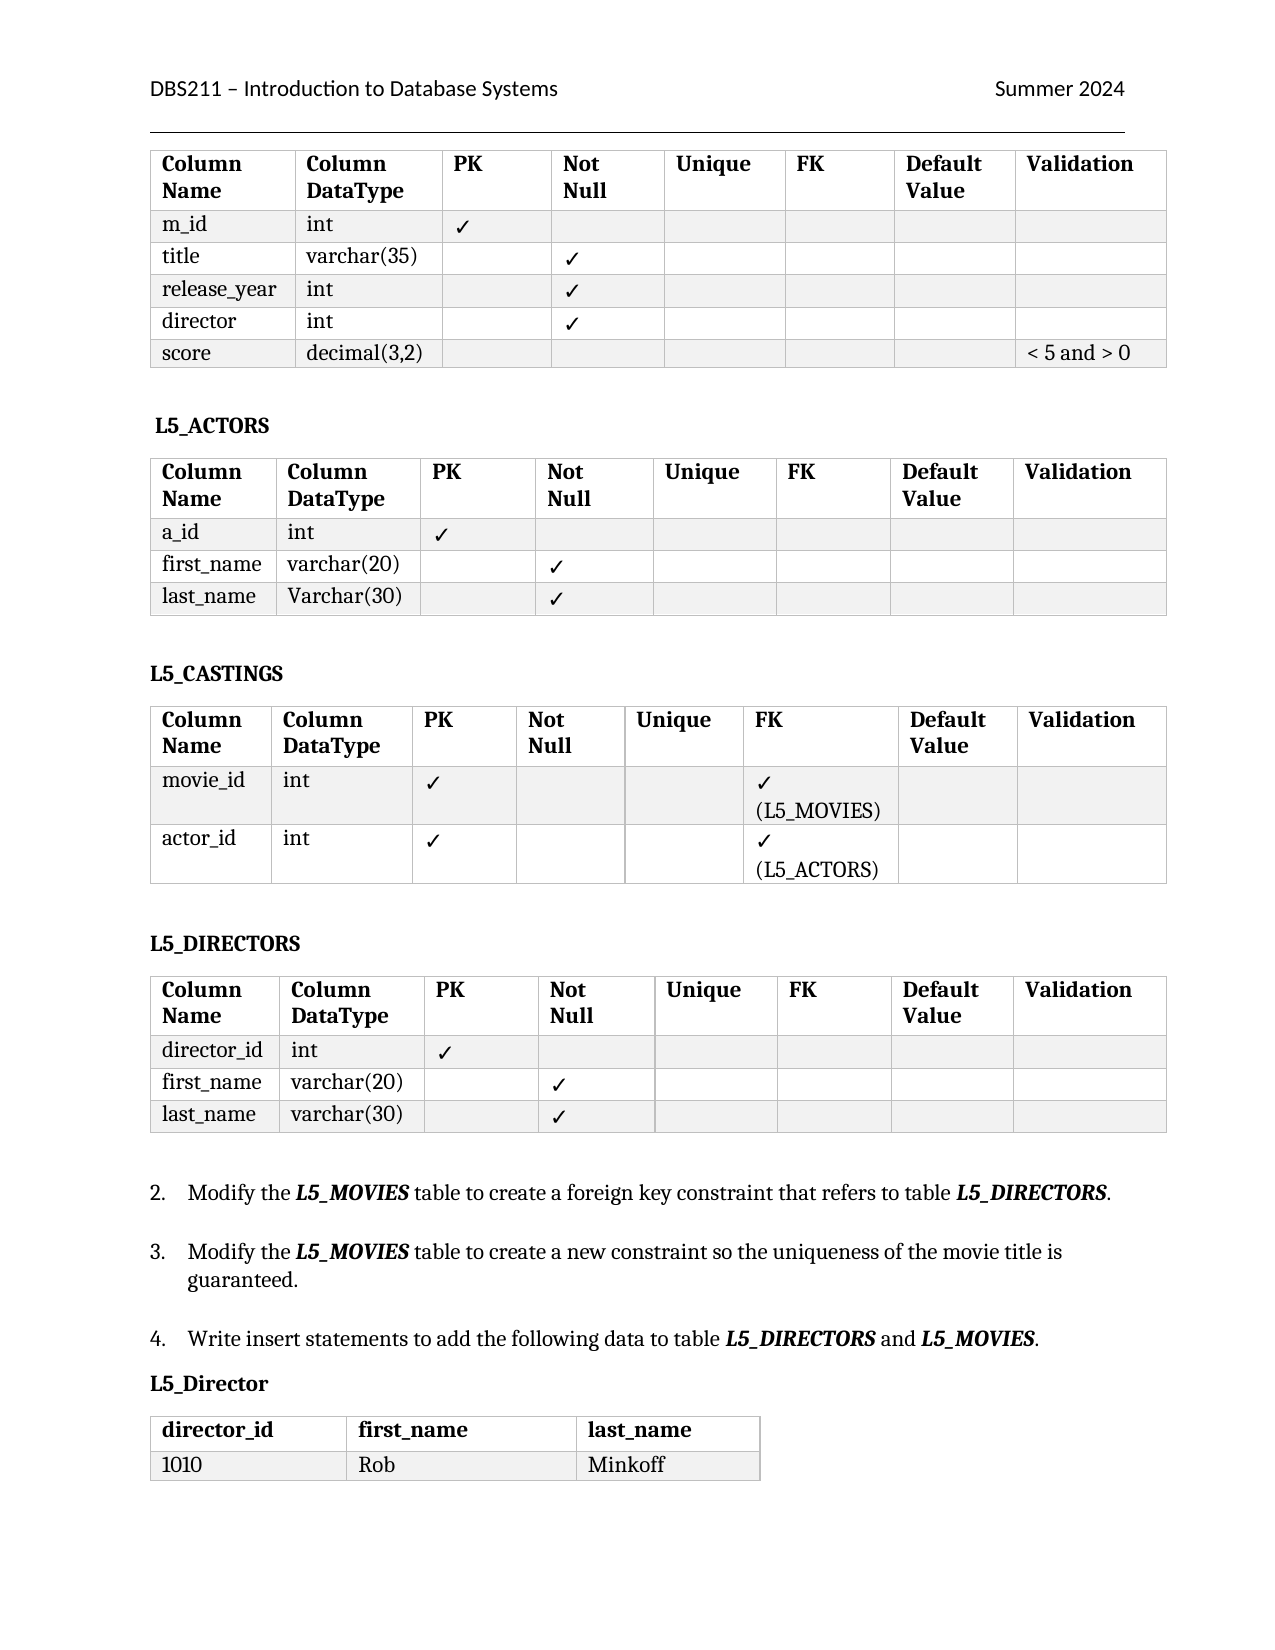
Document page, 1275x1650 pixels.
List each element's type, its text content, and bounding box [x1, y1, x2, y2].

table_cell [891, 519, 1013, 550]
table_header Default Value [895, 151, 1015, 210]
table_header Unique [654, 459, 776, 518]
table_cell [1014, 551, 1166, 582]
table_cell varchar(35) [296, 243, 442, 274]
table_cell [1018, 767, 1166, 824]
table_cell ✓ [421, 519, 535, 550]
table_header PK [421, 459, 535, 518]
table_cell decimal(3,2) [296, 340, 442, 367]
table_cell ✓ (L5_MOVIES) [744, 767, 898, 824]
table_cell [777, 551, 890, 582]
table_cell [1014, 519, 1166, 550]
table_cell [786, 308, 894, 339]
table_cell actor_id [151, 825, 271, 883]
table_cell [895, 275, 1015, 307]
table_cell int [277, 519, 420, 550]
table_cell [895, 340, 1015, 367]
table_header PK [443, 151, 551, 210]
table_header Unique [665, 151, 785, 210]
table_header Not Null [536, 459, 653, 518]
table_header Column Name [151, 977, 279, 1035]
table_header Column DataType [272, 707, 412, 766]
table_cell [665, 275, 785, 307]
table_cell int [296, 211, 442, 242]
table_cell int [272, 825, 412, 883]
table_cell [665, 211, 785, 242]
list Write insert statements to add the following data to table L5_DIRECTORS and L5_MOVIES. [150, 1326, 1125, 1352]
table_cell int [296, 308, 442, 339]
table_cell [536, 519, 653, 550]
table_cell [899, 767, 1017, 824]
table_cell [895, 211, 1015, 242]
table_cell [443, 243, 551, 274]
table_header Column DataType [280, 977, 424, 1035]
table_header director_id [151, 1417, 346, 1451]
table_cell varchar(20) [280, 1069, 424, 1100]
table_cell int [272, 767, 412, 824]
table_cell score [151, 340, 295, 367]
table_cell ✓ [552, 243, 664, 274]
table_cell director_id [151, 1036, 279, 1068]
table_cell [778, 1036, 891, 1068]
table_cell [1014, 1101, 1166, 1132]
table_cell [443, 275, 551, 307]
table_header Column Name [151, 459, 276, 518]
table_cell [778, 1069, 891, 1100]
table_cell m_id [151, 211, 295, 242]
table_cell ✓ [413, 767, 516, 824]
table_cell ✓ [536, 583, 653, 614]
table_header Default Value [892, 977, 1013, 1035]
table_cell Minkoff [577, 1452, 759, 1480]
table_cell [665, 308, 785, 339]
table_cell director [151, 308, 295, 339]
table_header Unique [656, 977, 777, 1035]
table_header Not Null [539, 977, 654, 1035]
table_cell ✓ (L5_ACTORS) [744, 825, 898, 883]
table_cell [891, 583, 1013, 614]
table_cell [892, 1101, 1013, 1132]
table_cell [892, 1036, 1013, 1068]
table_cell [539, 1036, 654, 1068]
table_header Validation [1016, 151, 1166, 210]
table_cell movie_id [151, 767, 271, 824]
table_cell [443, 340, 551, 367]
table_cell [425, 1069, 538, 1100]
table_cell first_name [151, 551, 276, 582]
table_header Default Value [891, 459, 1013, 518]
table_cell [654, 551, 776, 582]
table_cell [1014, 583, 1166, 614]
table_header Validation [1014, 459, 1166, 518]
table_header Not Null [552, 151, 664, 210]
table_cell [1014, 1069, 1166, 1100]
table_header Column Name [151, 151, 295, 210]
table_cell [777, 519, 890, 550]
table_header PK [413, 707, 516, 766]
table_cell int [280, 1036, 424, 1068]
table_cell [1016, 211, 1166, 242]
table_cell varchar(20) [277, 551, 420, 582]
table_cell [654, 519, 776, 550]
table_header Default Value [899, 707, 1017, 766]
table_cell release_year [151, 275, 295, 307]
text L5_ACTORS [150, 413, 1125, 439]
table_cell [425, 1101, 538, 1132]
text L5_Director [150, 1371, 1125, 1397]
table_header Validation [1018, 707, 1166, 766]
table_header Validation [1014, 977, 1166, 1035]
table_cell a_id [151, 519, 276, 550]
table_cell [1016, 243, 1166, 274]
table_cell [1016, 308, 1166, 339]
list Modify the L5_MOVIES table to create a foreign key constraint that refers to table L5_DIRECTORS. [150, 1180, 1125, 1237]
table_cell [665, 243, 785, 274]
table_cell [777, 583, 890, 614]
table_cell 1010 [151, 1452, 346, 1480]
table_cell [899, 825, 1017, 883]
table_cell first_name [151, 1069, 279, 1100]
table_cell [786, 243, 894, 274]
table_header FK [778, 977, 891, 1035]
text L5_CASTINGS [150, 661, 1125, 687]
table_header first_name [347, 1417, 576, 1451]
table_cell [786, 340, 894, 367]
table_cell varchar(30) [280, 1101, 424, 1132]
table_cell ✓ [443, 211, 551, 242]
table_cell [421, 583, 535, 614]
table_cell [626, 767, 743, 824]
table_cell [1014, 1036, 1166, 1068]
table_cell [552, 211, 664, 242]
table_cell [626, 825, 743, 883]
table_cell ✓ [552, 308, 664, 339]
table_cell [656, 1036, 777, 1068]
table_cell [656, 1101, 777, 1132]
text L5_DIRECTORS [150, 931, 1125, 957]
table_cell ✓ [539, 1101, 654, 1132]
table_cell [892, 1069, 1013, 1100]
table_cell ✓ [539, 1069, 654, 1100]
table_cell [517, 767, 624, 824]
table_header last_name [577, 1417, 759, 1451]
table_header PK [425, 977, 538, 1035]
table_cell last_name [151, 583, 276, 614]
table_cell ✓ [413, 825, 516, 883]
table_header FK [777, 459, 890, 518]
table_header Column DataType [277, 459, 420, 518]
table_cell [895, 243, 1015, 274]
table_header Column Name [151, 707, 271, 766]
table_cell int [296, 275, 442, 307]
list Modify the L5_MOVIES table to create a new constraint so the uniqueness of the movie title is guaranteed. [150, 1239, 1125, 1324]
table_header FK [786, 151, 894, 210]
table_header Not Null [517, 707, 624, 766]
table_cell ✓ [425, 1036, 538, 1068]
table_cell [778, 1101, 891, 1132]
table_cell [786, 275, 894, 307]
table_cell [891, 551, 1013, 582]
table_header FK [744, 707, 898, 766]
table_cell [517, 825, 624, 883]
table_cell Varchar(30) [277, 583, 420, 614]
table_cell ✓ [552, 275, 664, 307]
table_cell [421, 551, 535, 582]
table_cell title [151, 243, 295, 274]
table_cell [552, 340, 664, 367]
table_header Unique [626, 707, 743, 766]
table_cell last_name [151, 1101, 279, 1132]
table_cell [786, 211, 894, 242]
table_cell [1016, 275, 1166, 307]
table_cell [895, 308, 1015, 339]
table_cell [443, 308, 551, 339]
table_header Column DataType [296, 151, 442, 210]
table_cell [654, 583, 776, 614]
table_cell [656, 1069, 777, 1100]
table_cell [1018, 825, 1166, 883]
table_cell < 5 and > 0 [1016, 340, 1166, 367]
table_cell [665, 340, 785, 367]
table_cell Rob [347, 1452, 576, 1480]
table_cell ✓ [536, 551, 653, 582]
